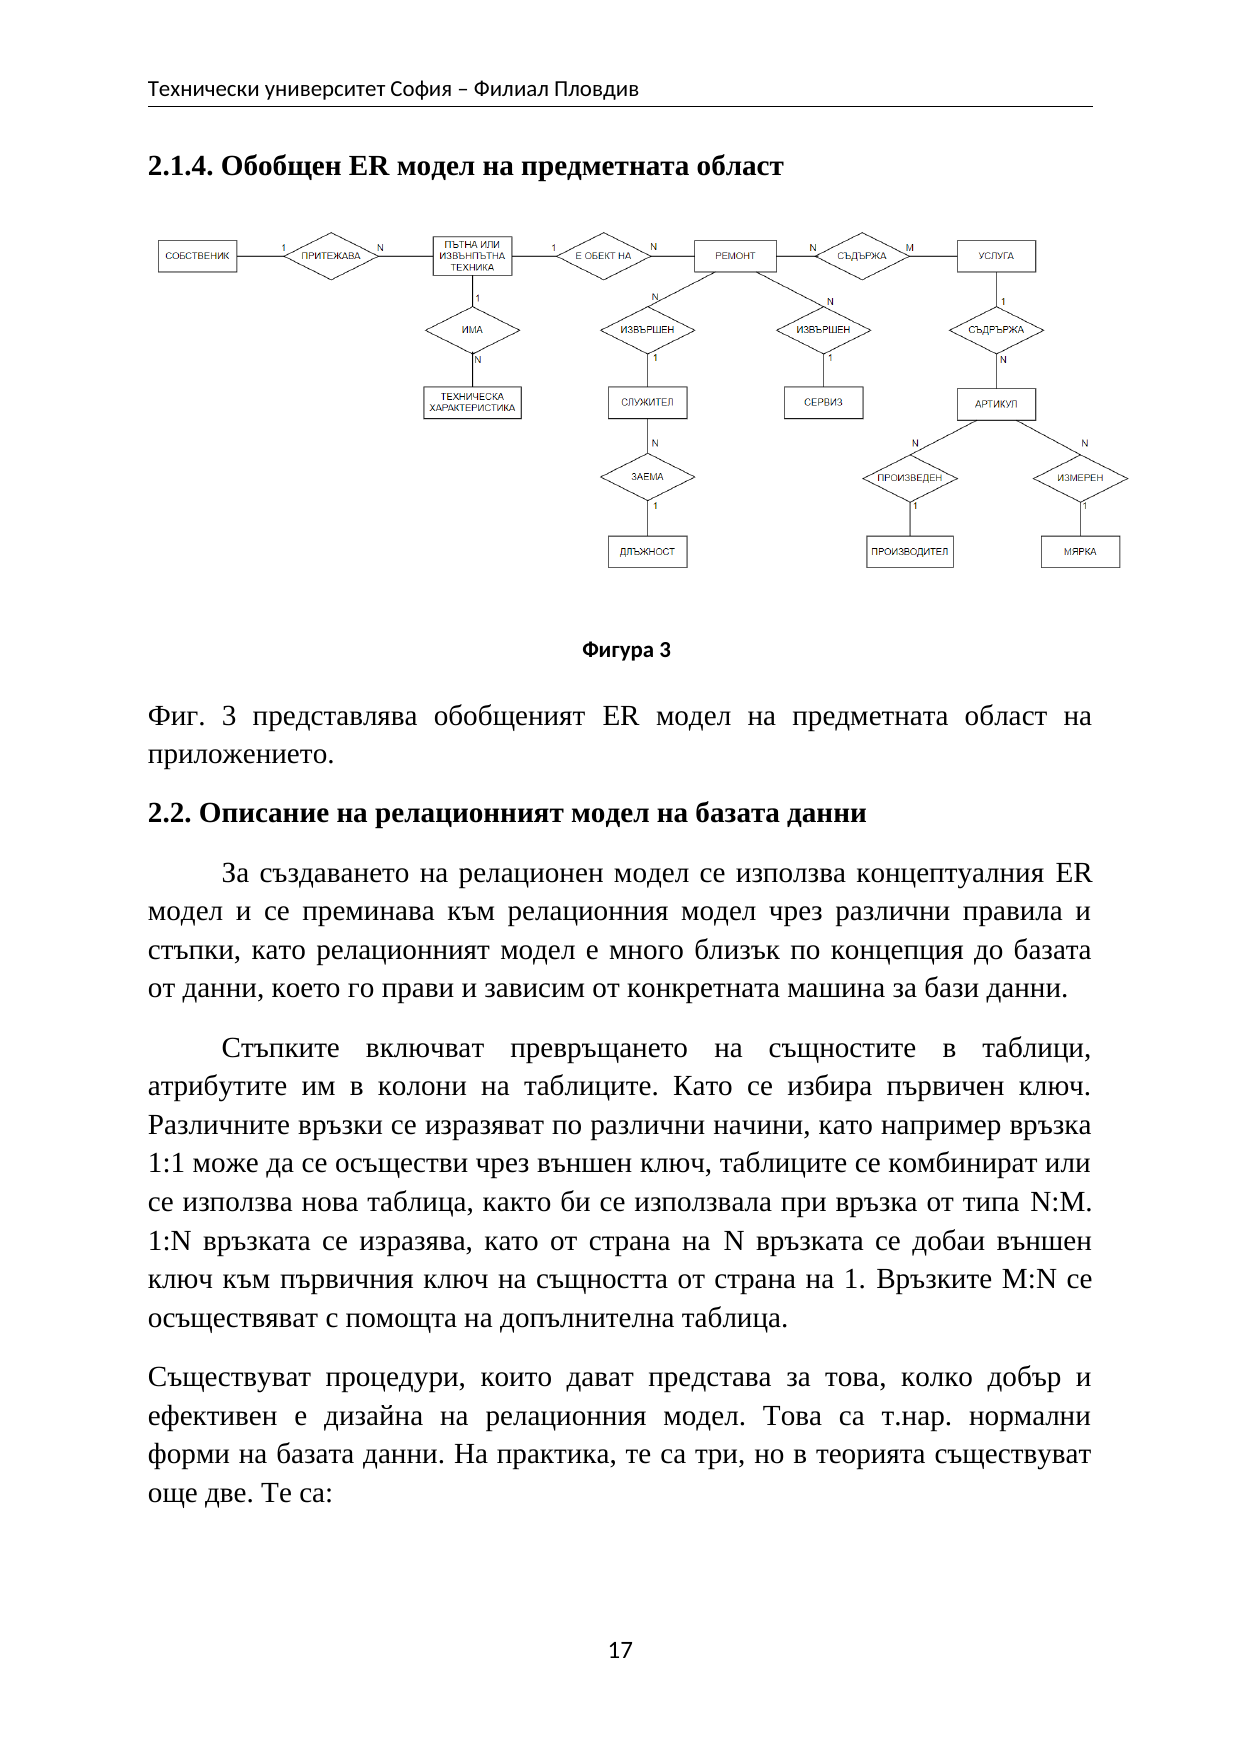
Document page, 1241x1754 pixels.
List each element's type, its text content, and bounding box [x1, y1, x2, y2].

text Стъпките включват превръщането на същностите в таблици, атрибутите им в колони на таблиците. Като се избира първичен ключ. Различните връзки се изразяват по различни начини, като например връзка 1:1 може да се осъществи чрез външен ключ, таблиците се комбинират или се използва нова таблица, както би се използвала при връзка от типа N:M. 1:N връзката се изразява, като от страна на N връзката се добаи външен ключ към първичния ключ на същността от страна на 1. Връзките М:N се осъществяват с помощта на допълнителна таблица. [148, 1030, 1092, 1333]
text Съществуват процедури, които дават представа за това, колко добър и ефективен е дизайна на релационния модел. Това са т.нар. нормални форми на базата данни. На практика, те са три, но в теорията съществуват още две. Те са: [148, 1359, 1092, 1508]
picture [147, 207, 1177, 614]
text За създаването на релационен модел се използва концептуалния ER модел и се преминава към релационния модел чрез различни правила и стъпки, като релационният модел е много близък по концепция до базата от данни, което го прави и зависим от конкретната машина за бази данни. [148, 855, 1092, 1004]
text Фиг. 3 представлява обобщеният ER модел на предметната област на приложението. [148, 698, 1092, 770]
text 2.2. Описание на релационният модел на базата данни [148, 796, 1092, 829]
text 2.1.4. Обобщен ER модел на предметната област [148, 148, 1092, 181]
